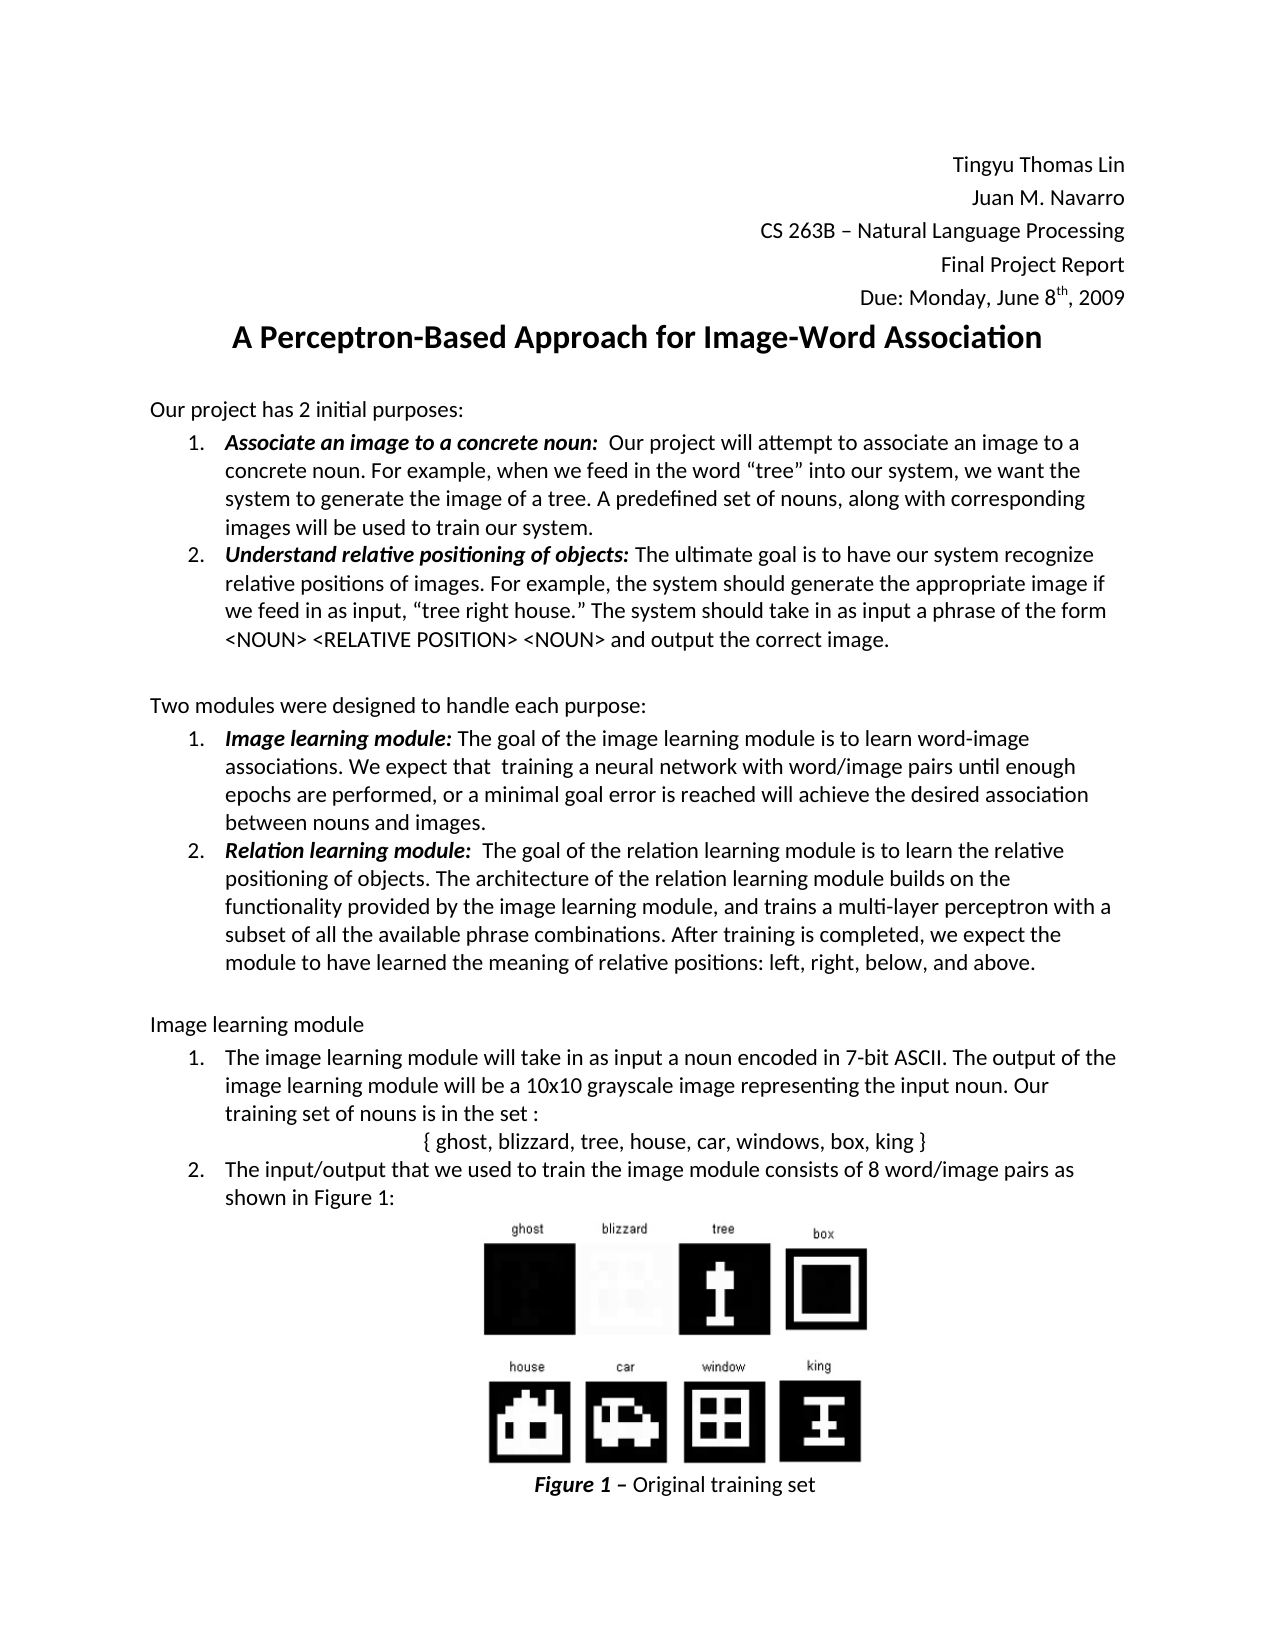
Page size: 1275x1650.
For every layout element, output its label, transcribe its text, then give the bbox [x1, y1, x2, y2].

text CS 263B – Natural Language Processing [150, 216, 1125, 244]
list Associate an image to a concrete noun: Our project will attempt to associate an image to a concrete noun. For example, when we feed in the word “tree” into our system, we want the system to generate the image of a tree. A predefined set of nouns, along with corresponding images will be used to train our system. [187, 428, 1125, 541]
text A Perceptron-Based Approach for Image-Word Association [150, 316, 1125, 357]
text Due: Monday, June 8th, 2009 [150, 283, 1125, 311]
text Final Project Report [150, 250, 1125, 278]
text Image learning module [150, 1010, 1125, 1038]
text Tingyu Thomas Lin [150, 150, 1125, 178]
text Juan M. Navarro [150, 183, 1125, 211]
list Understand relative positioning of objects: The ultimate goal is to have our system recognize relative positions of images. For example, the system should generate the appropriate image if we feed in as input, “tree right house.” The system should take in as input a phrase of the form <NOUN> <RELATIVE POSITION> <NOUN> and output the correct image. [187, 541, 1125, 653]
list Image learning module: The goal of the image learning module is to learn word-image associations. We expect that training a neural network with word/image pairs until enough epochs are performed, or a minimal goal error is reached will achieve the desired association between nouns and images. [187, 724, 1125, 836]
picture [479, 1211, 871, 1471]
list Figure 1 – Original training set [225, 1470, 1125, 1498]
list { ghost, blizzard, tree, house, car, windows, box, king } [225, 1127, 1125, 1155]
text Our project has 2 initial purposes: [150, 395, 1125, 423]
list The image learning module will take in as input a noun encoded in 7-bit ASCII. The output of the image learning module will be a 10x10 grayscale image representing the input noun. Our training set of nouns is in the set : [187, 1043, 1125, 1127]
list Relation learning module: The goal of the relation learning module is to learn the relative positioning of objects. The architecture of the relation learning module builds on the functionality provided by the image learning module, and trains a multi-layer perceptron with a subset of all the available phrase combinations. After training is completed, we expect the module to have learned the meaning of relative positions: left, right, below, and above. [187, 836, 1125, 977]
text Two modules were designed to handle each purpose: [150, 691, 1125, 719]
list The input/output that we used to train the image module consists of 8 word/image pairs as shown in Figure 1: [187, 1155, 1125, 1211]
